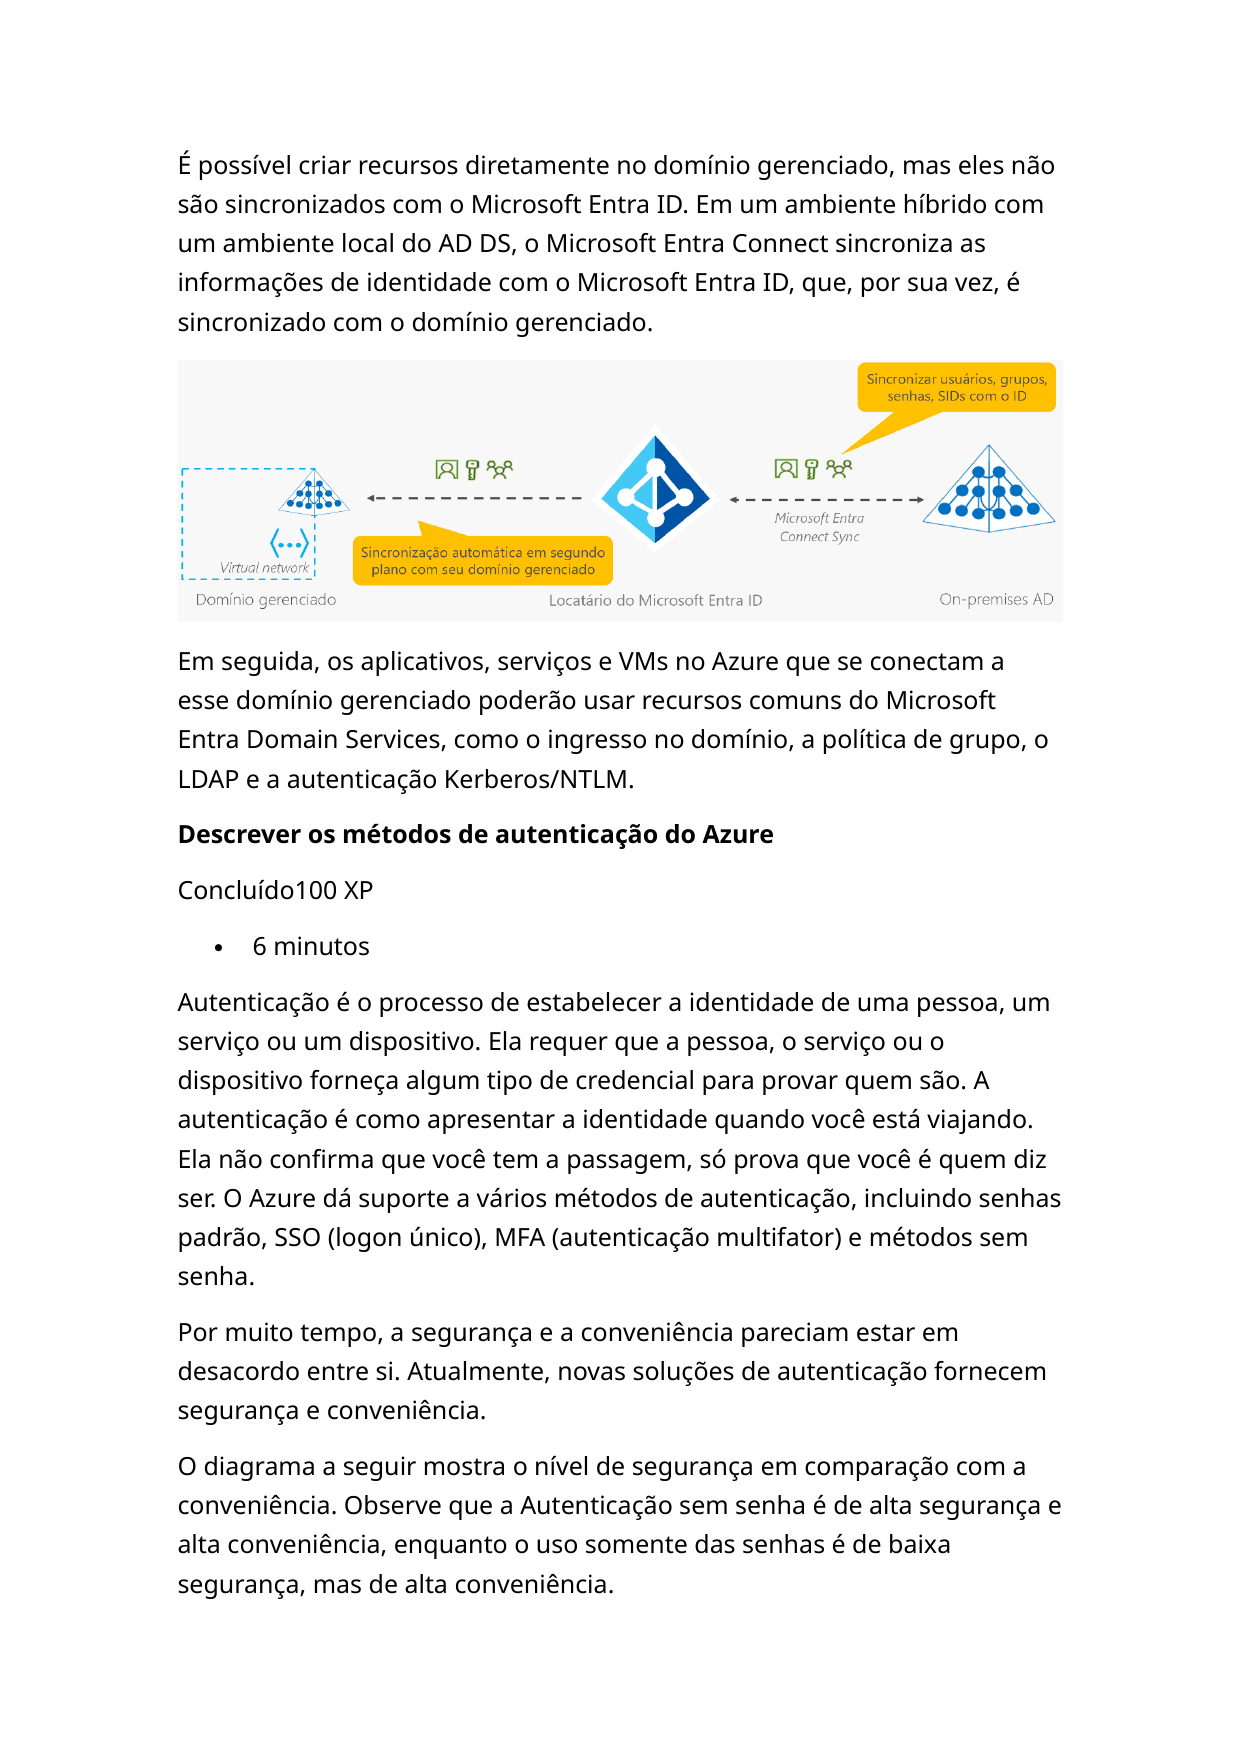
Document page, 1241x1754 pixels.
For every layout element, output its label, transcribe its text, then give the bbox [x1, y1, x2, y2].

text O diagrama a seguir mostra o nível de segurança em comparação com a conveniência. Observe que a Autenticação sem senha é de alta segurança e alta conveniência, enquanto o uso somente das senhas é de baixa segurança, mas de alta conveniência. [177, 1449, 1063, 1600]
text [177, 148, 1063, 338]
text Concluído100 XP [177, 873, 1063, 907]
text Autenticação é o processo de estabelecer a identidade de uma pessoa, um serviço ou um dispositivo. Ela requer que a pessoa, o serviço ou o dispositivo forneça algum tipo de credencial para provar quem são. A autenticação é como apresentar a identidade quando você está viajando. Ela não confirma que você tem a passagem, só prova que você é quem diz ser. O Azure dá suporte a vários métodos de autenticação, incluindo senhas padrão, SSO (logon único), MFA (autenticação multifator) e métodos sem senha. [177, 984, 1063, 1293]
text Por muito tempo, a segurança e a conveniência pareciam estar em desacordo entre si. Atualmente, novas soluções de autenticação fornecem segurança e conveniência. [177, 1314, 1063, 1427]
text Descrever os métodos de autenticação do Azure [177, 817, 1063, 851]
picture [177, 360, 1063, 622]
text Em seguida, os aplicativos, serviços e VMs no Azure que se conectam a esse domínio gerenciado poderão usar recursos comuns do Microsoft Entra Domain Services, como o ingresso no domínio, a política de grupo, o LDAP e a autenticação Kerberos/NTLM. [177, 644, 1063, 795]
list 6 minutos [215, 929, 1063, 963]
